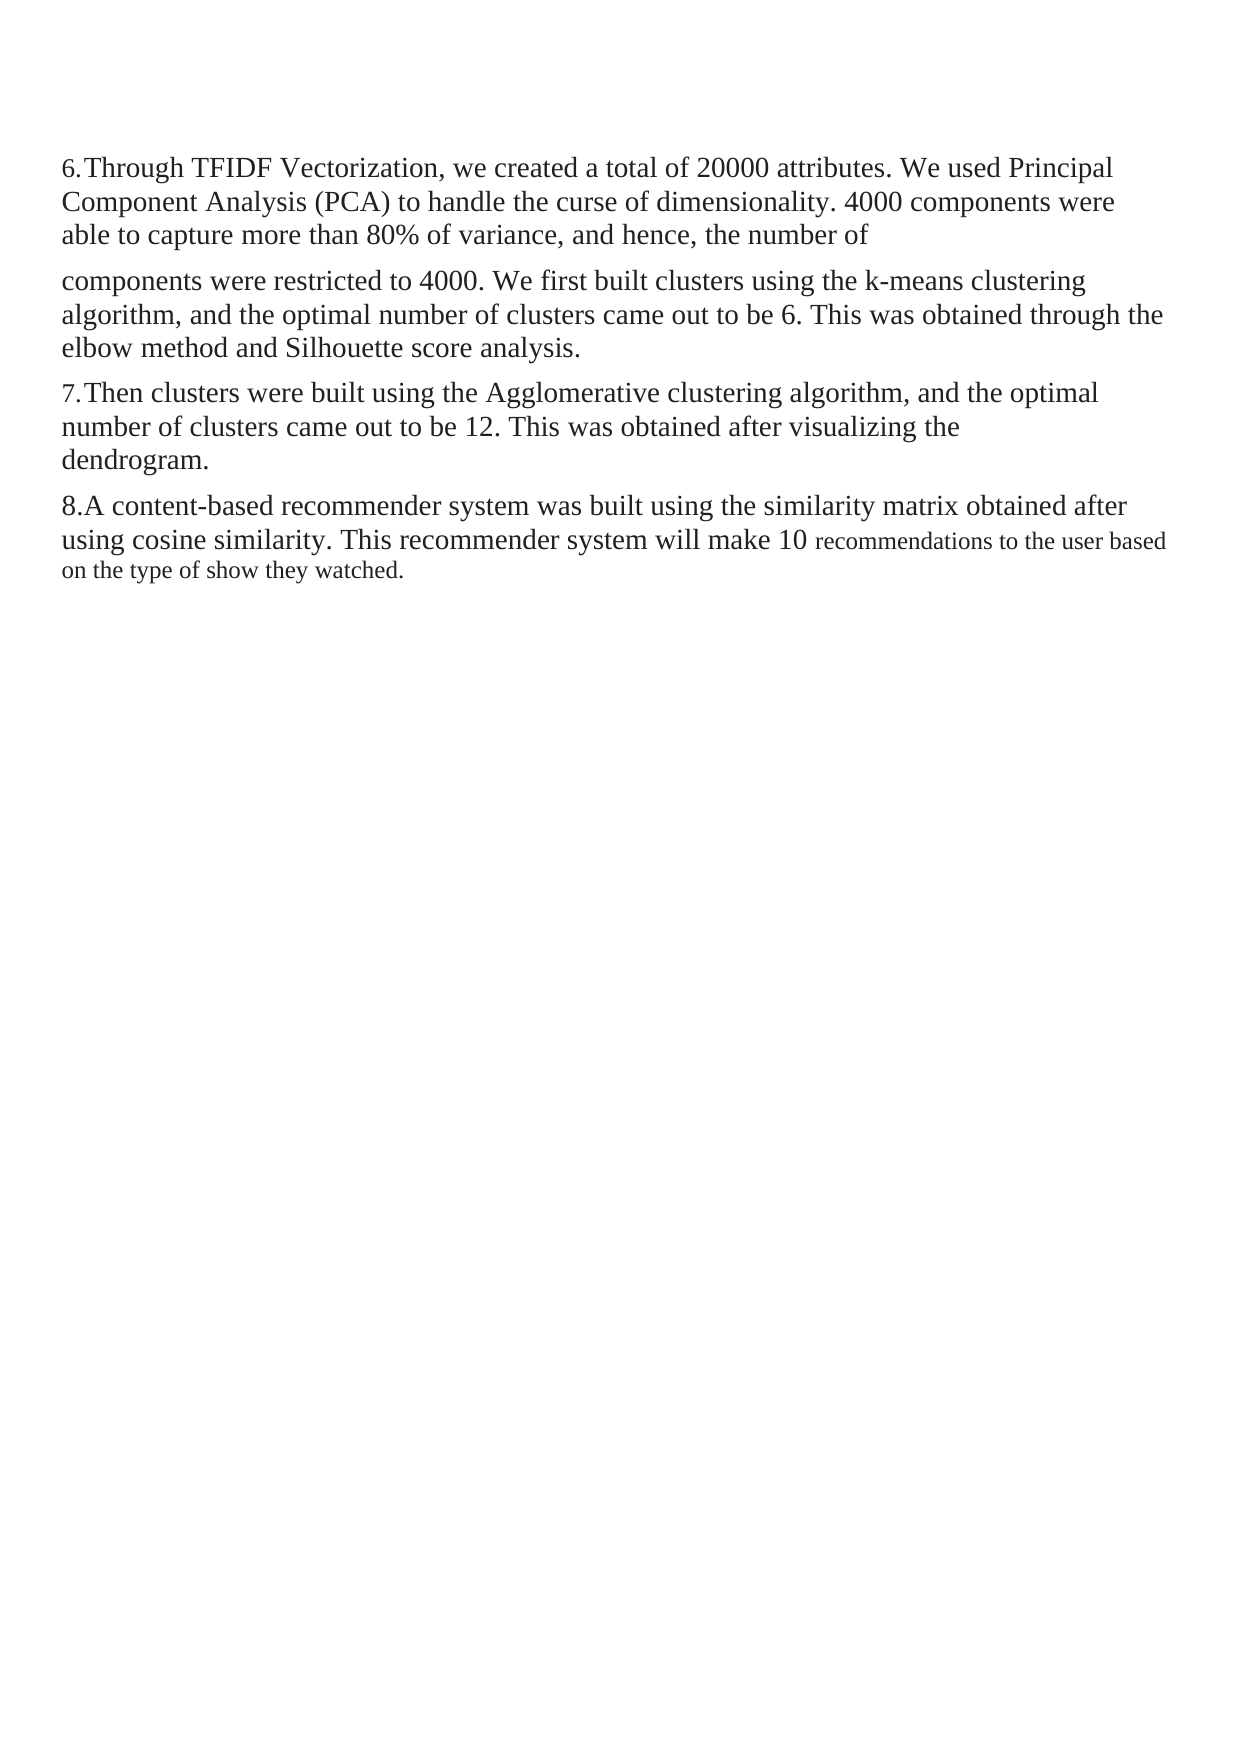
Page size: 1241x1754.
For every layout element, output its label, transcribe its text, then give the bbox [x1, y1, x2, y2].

list Through TFIDF Vectorization, we created a total of 20000 attributes. We used Principal Component Analysis (PCA) to handle the curse of dimensionality. 4000 components were able to capture more than 80% of variance, and hence, the number of [61, 150, 1169, 251]
list Then clusters were built using the Agglomerative clustering algorithm, and the optimal number of clusters came out to be 12. This was obtained after visualizing the dendrogram. [61, 375, 1114, 476]
text components were restricted to 4000. We first built clusters using the k-means clustering algorithm, and the optimal number of clusters came out to be 6. This was obtained through the elbow method and Silhouette score analysis. [61, 263, 1168, 364]
text 8.A content-based recommender system was built using the similarity matrix obtained after using cosine similarity. This recommender system will make 10 recommendations to the user based on the type of show they watched. [61, 488, 1168, 584]
